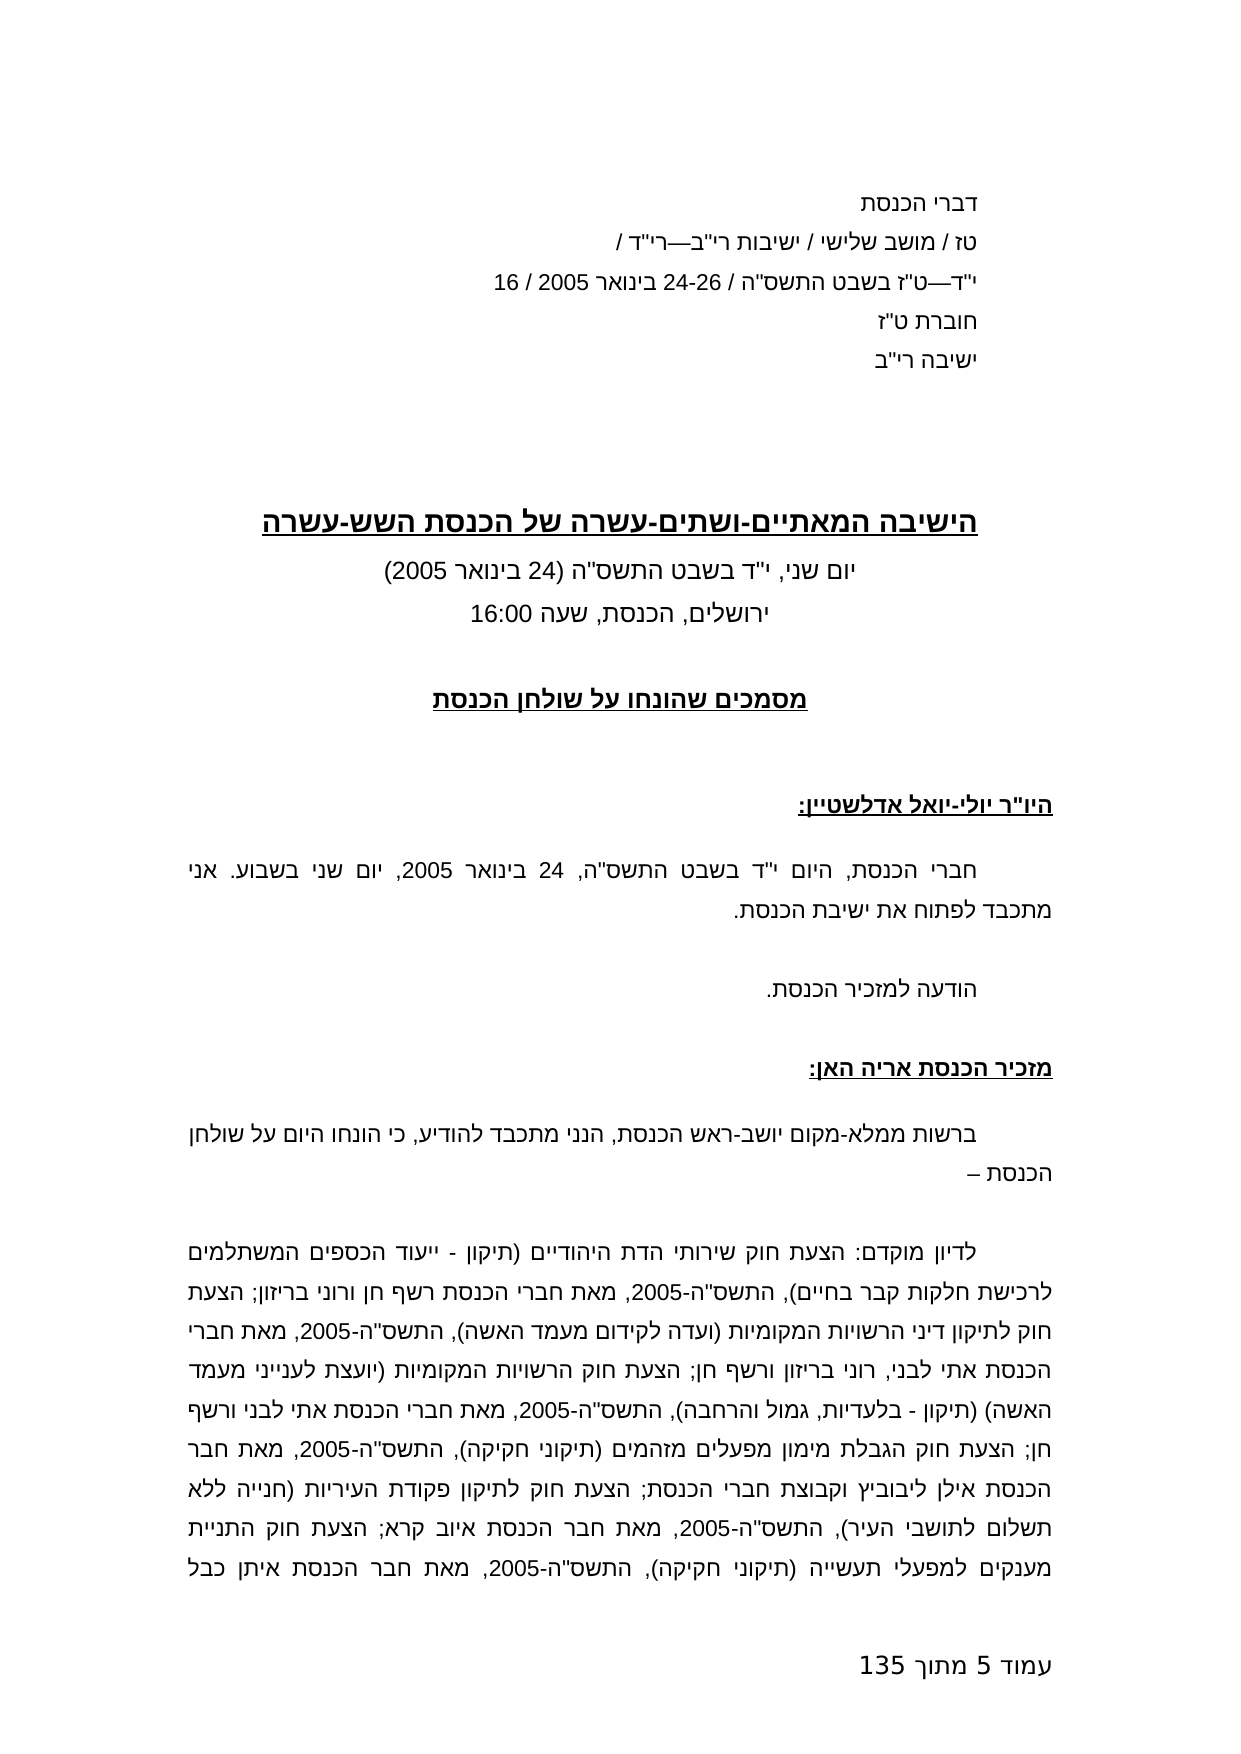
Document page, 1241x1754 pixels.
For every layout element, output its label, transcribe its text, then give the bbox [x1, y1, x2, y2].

text היו"ר יולי-יואל אדלשטיין: [187, 792, 1053, 818]
text ברשות ממלא-מקום יושב-ראש הכנסת, הנני מתכבד להודיע, כי הונחו היום על שולחן הכנסת – [187, 1121, 1053, 1186]
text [187, 1239, 1053, 1581]
text טז / מושב שלישי / ישיבות רי"ב—רי"ד / [187, 229, 1053, 255]
text יום שני, י"ד בשבט התשס"ה (24 בינואר 2005) [187, 556, 1053, 584]
text ירושלים, הכנסת, שעה 16:00 [187, 599, 1053, 627]
text י"ד—ט"ז בשבט התשס"ה / 24-26 בינואר 2005 / 16 [187, 268, 1053, 295]
text חברי הכנסת, היום י"ד בשבט התשס"ה, 24 בינואר 2005, יום שני בשבוע. אני מתכבד לפתוח את ישיבת הכנסת. [187, 857, 1053, 923]
text דברי הכנסת [187, 189, 1053, 216]
text הודעה למזכיר הכנסת. [187, 976, 1053, 1002]
text הישיבה המאתיים-ושתים-עשרה של הכנסת השש-עשרה [187, 505, 1053, 539]
text מסמכים שהונחו על שולחן הכנסת [187, 685, 1053, 714]
text חוברת ט"ז [187, 308, 1053, 334]
text מזכיר הכנסת אריה האן: [187, 1055, 1053, 1081]
text ישיבה רי"ב [187, 347, 1053, 374]
